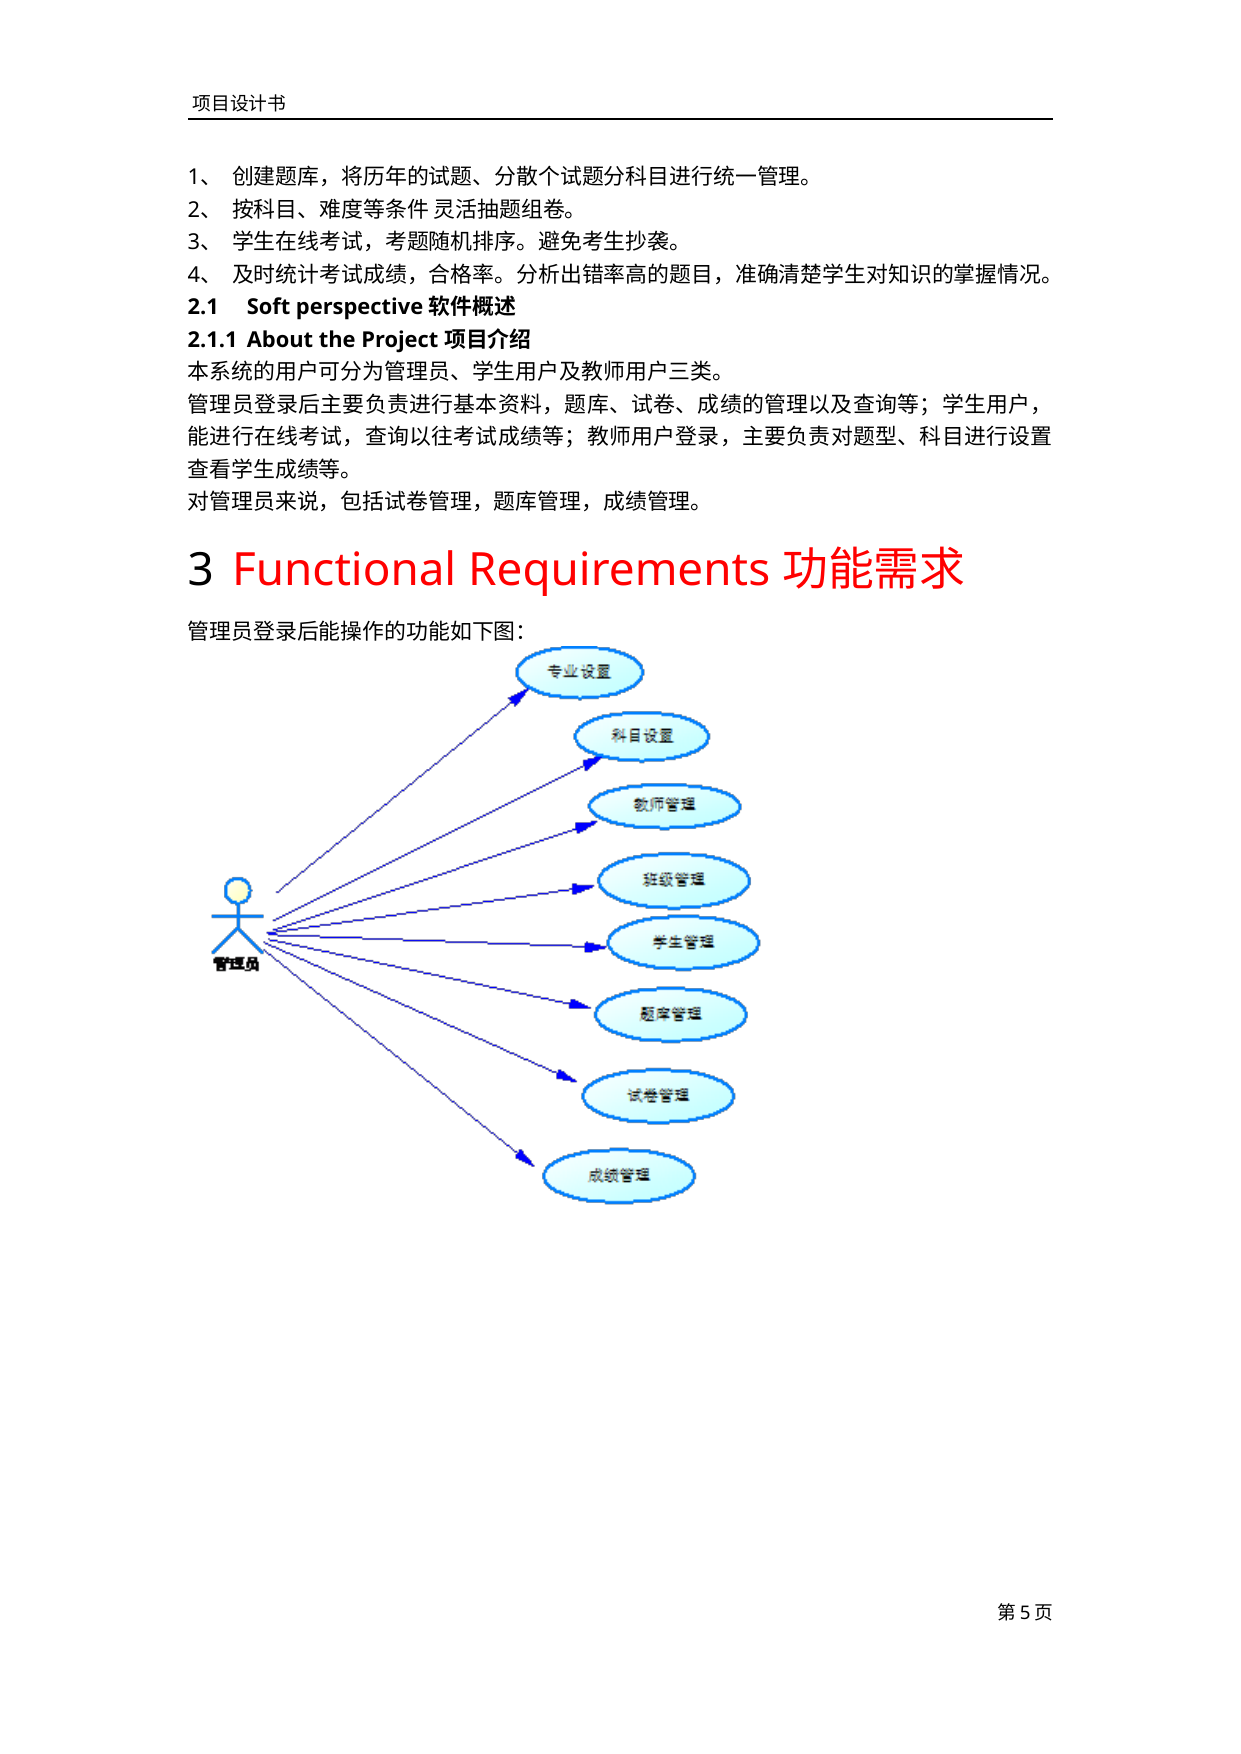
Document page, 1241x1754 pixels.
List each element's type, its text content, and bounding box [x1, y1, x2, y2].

text 管理员登录后能操作的功能如下图： [187, 614, 1053, 646]
list 按科目、难度等条件 灵活抽题组卷。 [187, 191, 1053, 224]
list Soft perspective 软件概述 [187, 289, 1053, 321]
list 及时统计考试成绩，合格率。分析出错率高的题目，准确清楚学生对知识的掌握情况。 [187, 256, 1053, 289]
list About the Project 项目介绍 [187, 321, 1053, 354]
list Functional Requirements 功能需求 [187, 516, 1053, 614]
text 管理员登录后主要负责进行基本资料，题库、试卷、成绩的管理以及查询等；学生用户，能进行在线考试，查询以往考试成绩等；教师用户登录，主要负责对题型、科目进行设置，查看学生成绩等。 [187, 386, 1053, 484]
text 对管理员来说，包括试卷管理，题库管理，成绩管理。 [187, 484, 1053, 516]
picture [187, 646, 762, 1206]
list 学生在线考试，考题随机排序。避免考生抄袭。 [187, 224, 1053, 256]
text 本系统的用户可分为管理员、学生用户及教师用户三类。 [187, 354, 1053, 386]
list 创建题库，将历年的试题、分散个试题分科目进行统一管理。 [187, 159, 1053, 191]
